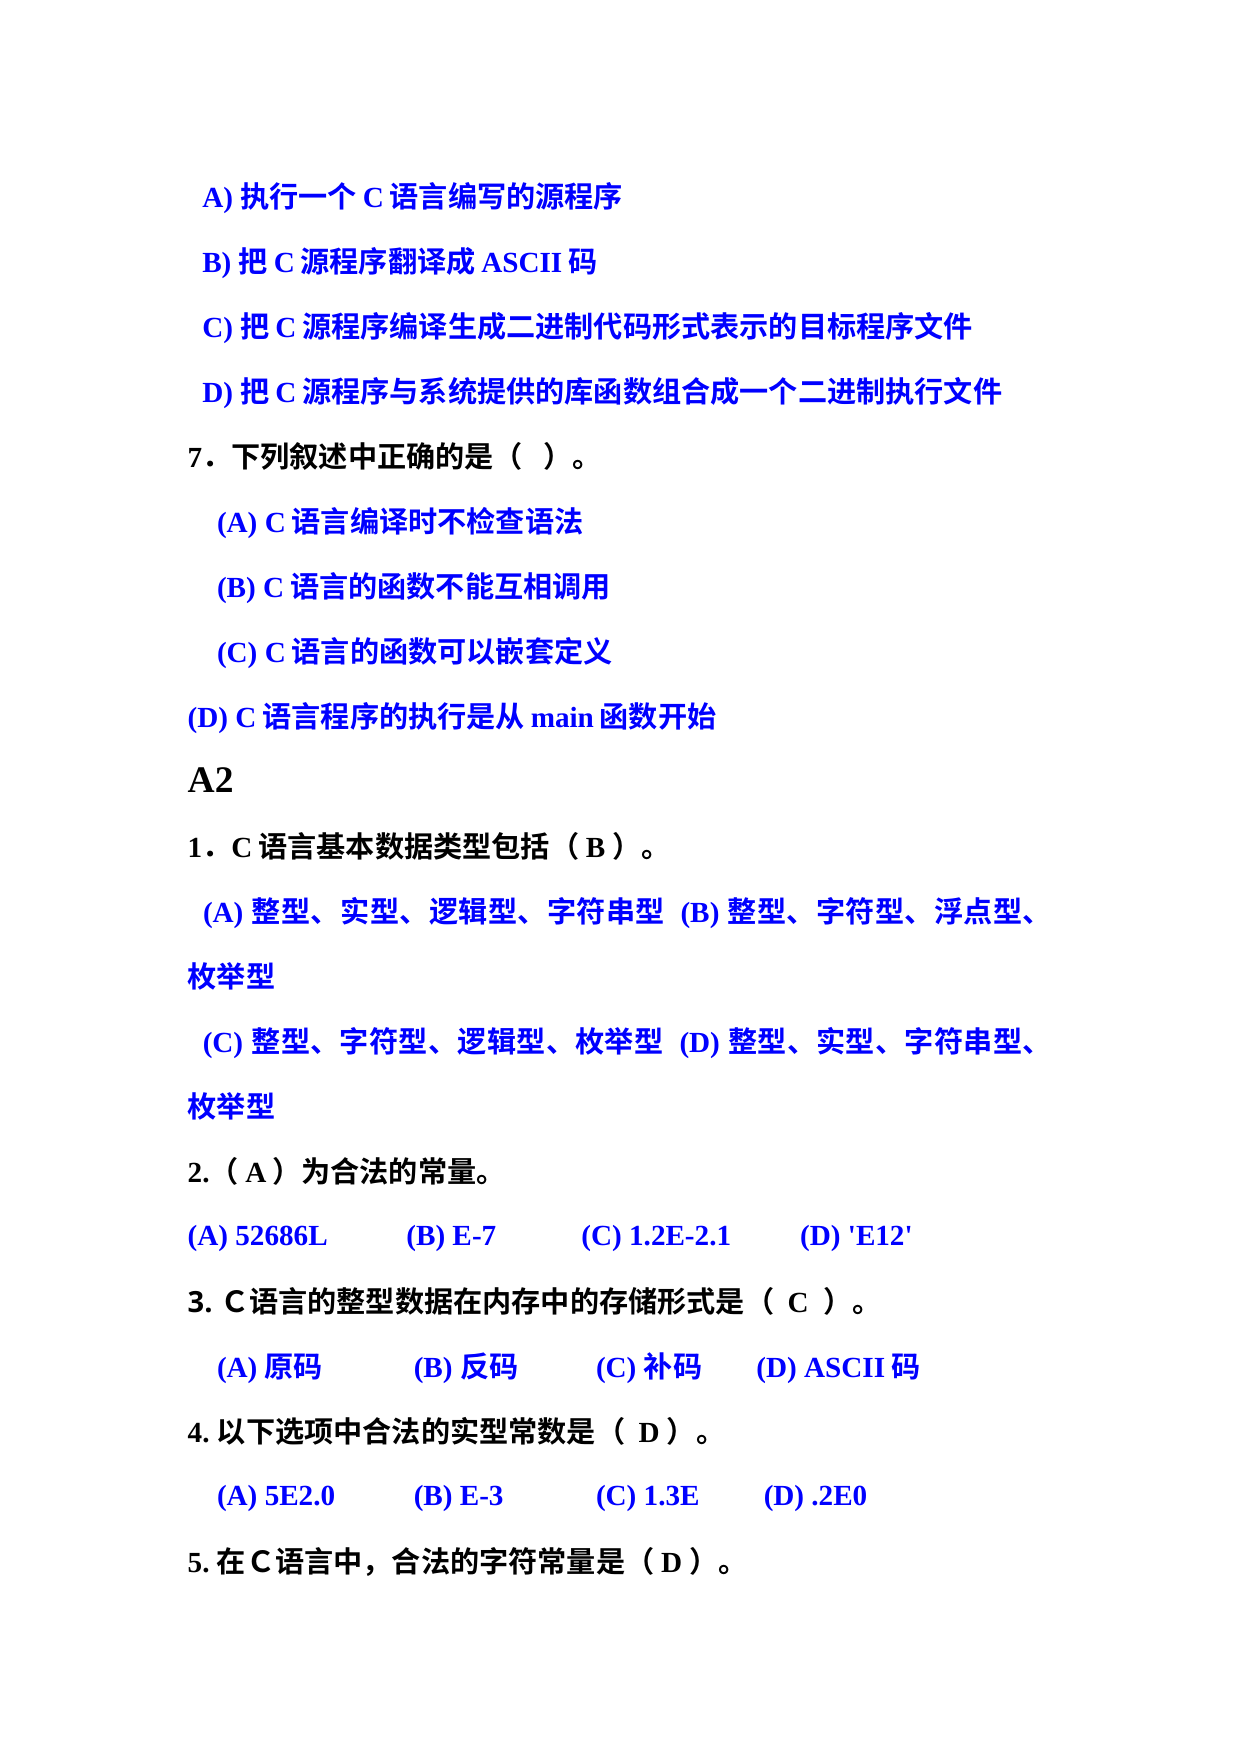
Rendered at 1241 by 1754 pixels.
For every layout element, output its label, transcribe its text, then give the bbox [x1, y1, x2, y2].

text (C) 整型、字符型、逻辑型、枚举型 (D) 整型、实型、字符串型、枚举型 [187, 1007, 1053, 1137]
text 5. 在Ｃ语言中，合法的字符常量是（ D ）。 [187, 1527, 1053, 1592]
text 4. 以下选项中合法的实型常数是（ D ）。 [187, 1397, 1053, 1462]
text (A) 52686L (B) E-7 (C) 1.2E-2.1 (D) 'E12' [187, 1202, 1053, 1267]
text (A) 5E2.0 (B) E-3 (C) 1.3E (D) .2E0 [187, 1462, 1053, 1527]
text 7．下列叙述中正确的是（ ）。 [187, 422, 1053, 487]
text (A) 原码 (B) 反码 (C) 补码 (D) ASCII码 [187, 1332, 1053, 1397]
text B) 把C源程序翻译成ASCII码 [187, 227, 1053, 292]
text (D) C语言程序的执行是从main函数开始 [187, 682, 1053, 747]
text 1．C语言基本数据类型包括（ B ）。 [187, 812, 1053, 877]
text (B) C语言的函数不能互相调用 [187, 552, 1053, 617]
text 3. Ｃ语言的整型数据在内存中的存储形式是（ C ）。 [187, 1267, 1053, 1332]
text D) 把C源程序与系统提供的库函数组合成一个二进制执行文件 [187, 357, 1053, 422]
text A) 执行一个C语言编写的源程序 [187, 162, 1053, 227]
text 2.（ A ）为合法的常量。 [187, 1137, 1053, 1202]
text C) 把C源程序编译生成二进制代码形式表示的目标程序文件 [187, 292, 1053, 357]
text (A) C语言编译时不检查语法 [187, 487, 1053, 552]
text (A) 整型、实型、逻辑型、字符串型 (B) 整型、字符型、浮点型、枚举型 [187, 877, 1053, 1007]
text (C) C语言的函数可以嵌套定义 [187, 617, 1053, 682]
text A2 [187, 747, 1053, 812]
